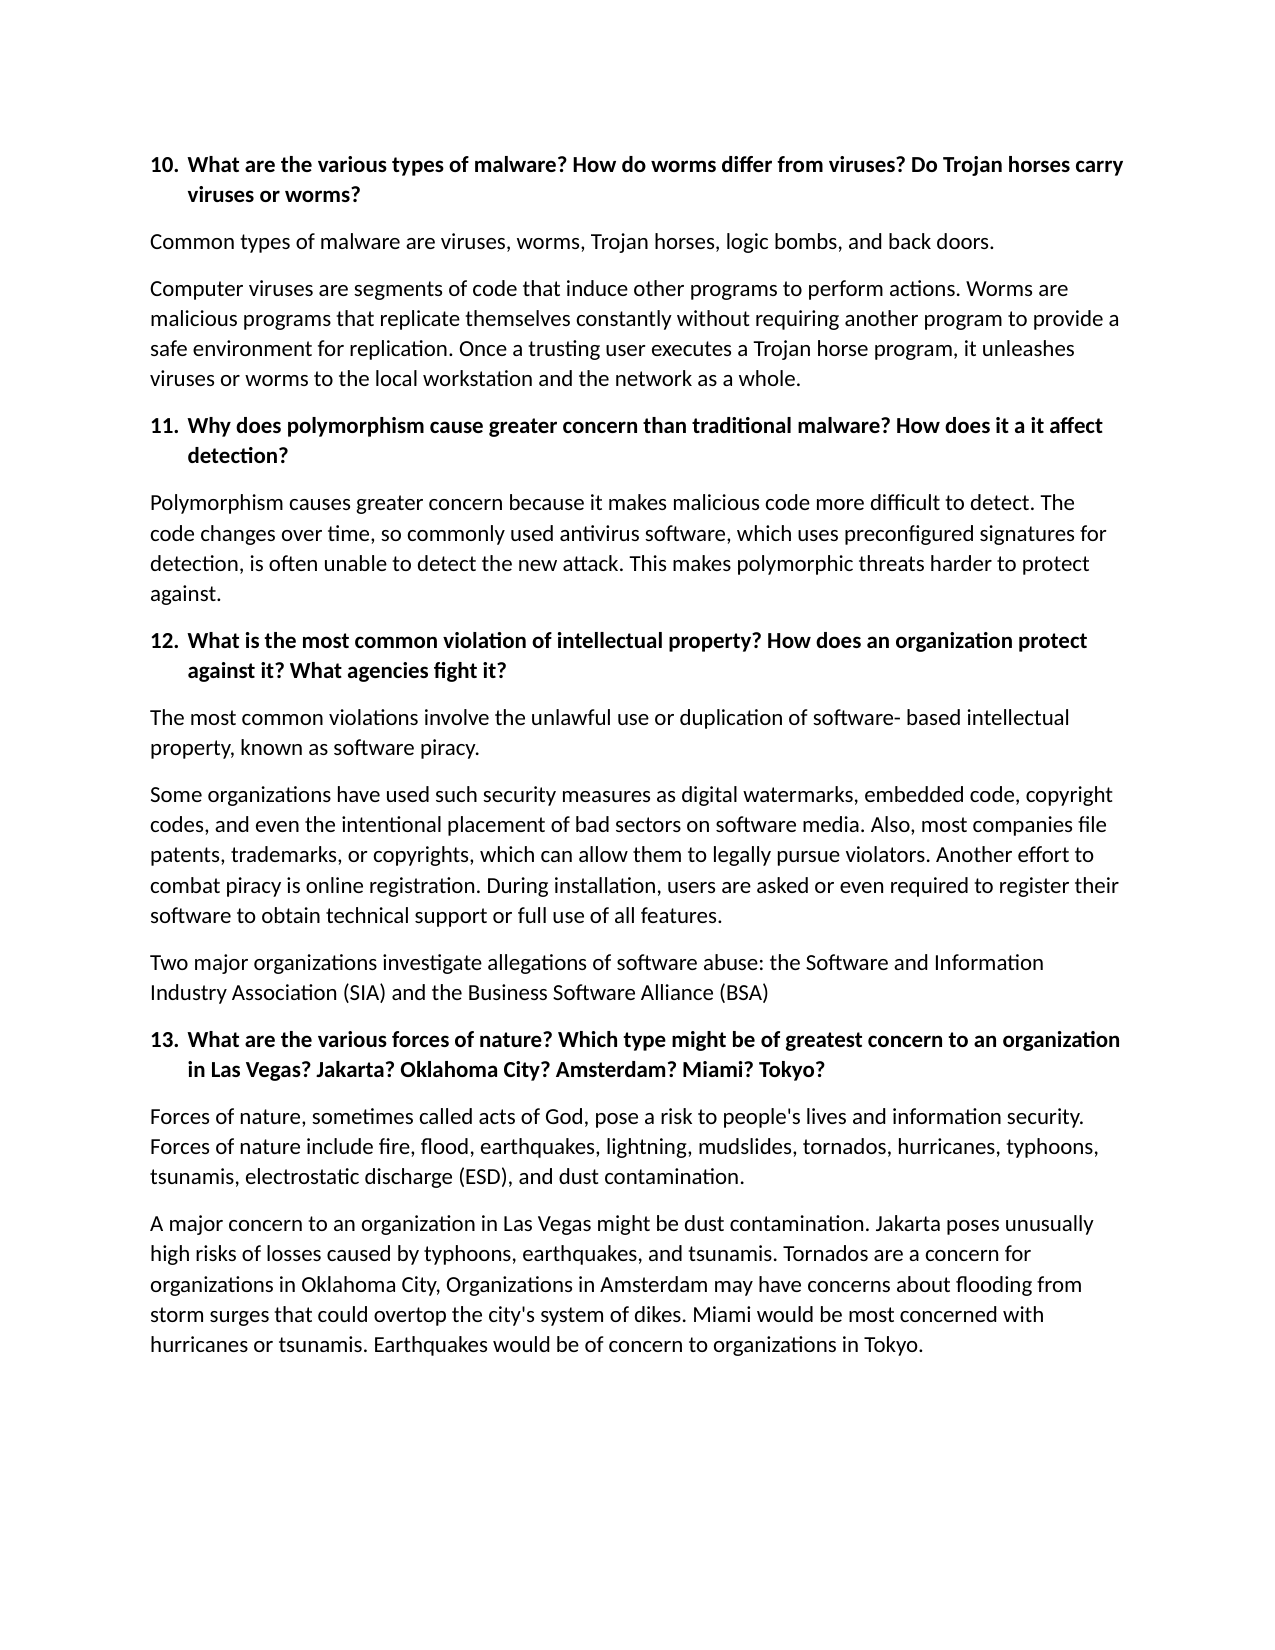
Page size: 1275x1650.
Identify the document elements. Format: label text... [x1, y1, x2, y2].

text Two major organizations investigate allegations of software abuse: the Software and Information Industry Association (SIA) and the Business Software Alliance (BSA) [150, 948, 1125, 1006]
text Forces of nature, sometimes called acts of God, pose a risk to people's lives and information security. Forces of nature include fire, flood, earthquakes, lightning, mudslides, tornados, hurricanes, typhoons, tsunamis, electrostatic discharge (ESD), and dust contamination. [150, 1102, 1125, 1191]
text Polymorphism causes greater concern because it makes malicious code more difficult to detect. The code changes over time, so commonly used antivirus software, which uses preconfigured signatures for detection, is often unable to detect the new attack. This makes polymorphic threats harder to protect against. [150, 488, 1125, 607]
list Why does polymorphism cause greater concern than traditional malware? How does it a it affect detection? [150, 411, 1125, 470]
list What are the various forces of nature? Which type might be of greatest concern to an organization in Las Vegas? Jakarta? Oklahoma City? Amsterdam? Miami? Tokyo? [150, 1025, 1125, 1083]
list What is the most common violation of intellectual property? How does an organization protect against it? What agencies fight it? [150, 626, 1125, 684]
text Some organizations have used such security measures as digital watermarks, embedded code, copyright codes, and even the intentional placement of bad sectors on software media. Also, most companies file patents, trademarks, or copyrights, which can allow them to legally pursue violators. Another effort to combat piracy is online registration. During installation, users are asked or even required to register their software to obtain technical support or full use of all features. [150, 780, 1125, 929]
text Computer viruses are segments of code that induce other programs to perform actions. Worms are malicious programs that replicate themselves constantly without requiring another program to provide a safe environment for replication. Once a trusting user executes a Trojan horse program, it unleashes viruses or worms to the local workstation and the network as a whole. [150, 274, 1125, 393]
text A major concern to an organization in Las Vegas might be dust contamination. Jakarta poses unusually high risks of losses caused by typhoons, earthquakes, and tsunamis. Tornados are a concern for organizations in Oklahoma City, Organizations in Amsterdam may have concerns about flooding from storm surges that could overtop the city's system of dikes. Miami would be most concerned with hurricanes or tsunamis. Earthquakes would be of concern to organizations in Tokyo. [150, 1209, 1125, 1358]
list What are the various types of malware? How do worms differ from viruses? Do Trojan horses carry viruses or worms? [150, 150, 1125, 208]
text The most common violations involve the unlawful use or duplication of software- based intellectual property, known as software piracy. [150, 703, 1125, 761]
text Common types of malware are viruses, worms, Trojan horses, logic bombs, and back doors. [150, 227, 1125, 255]
